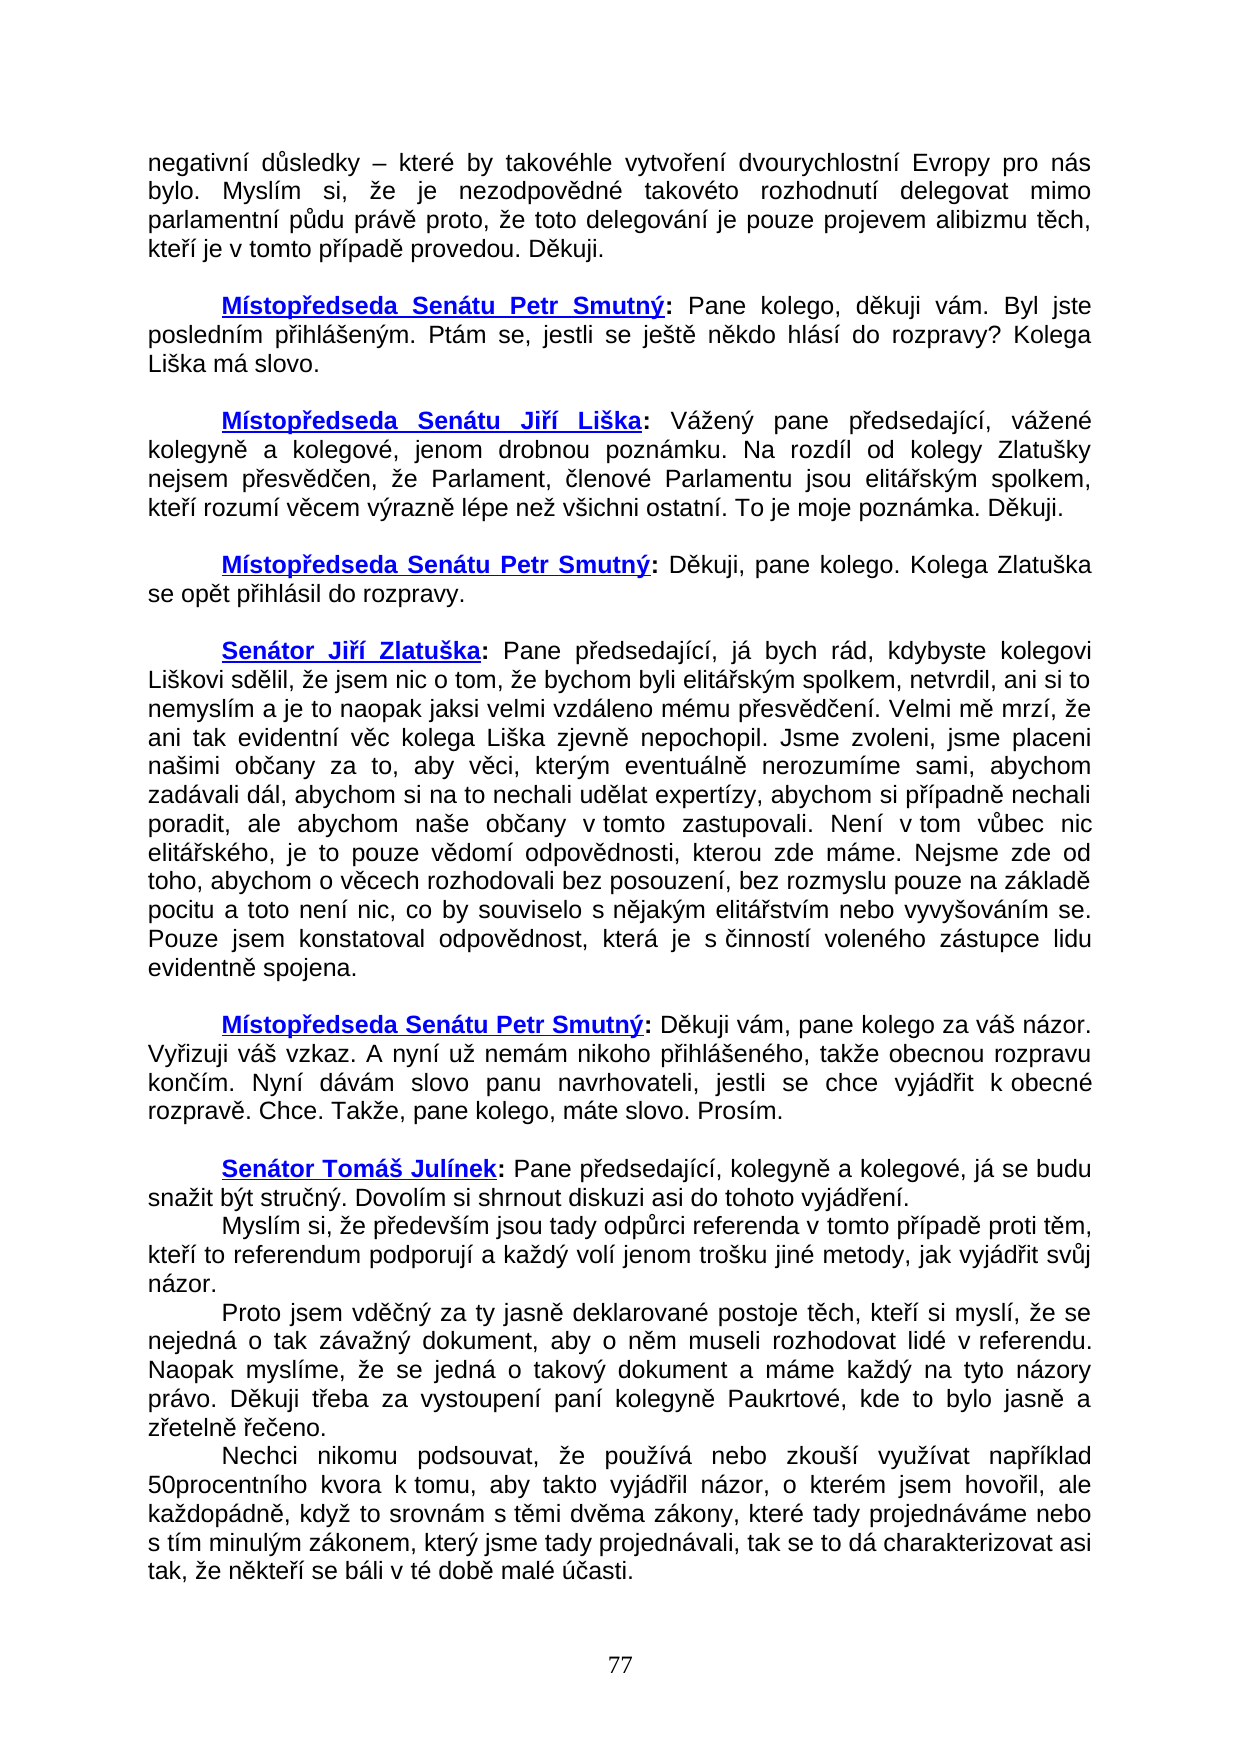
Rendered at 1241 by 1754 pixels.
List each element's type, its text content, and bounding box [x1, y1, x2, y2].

text Nechci nikomu podsouvat, že používá nebo zkouší využívat například 50procentního kvora k tomu, aby takto vyjádřil názor, o kterém jsem hovořil, ale každopádně, když to srovnám s těmi dvěma zákony, které tady projednáváme nebo s tím minulým zákonem, který jsme tady projednávali, tak se to dá charakterizovat asi tak, že někteří se báli v té době malé účasti. [148, 1441, 1093, 1585]
text Proto jsem vděčný za ty jasně deklarované postoje těch, kteří si myslí, že se nejedná o tak závažný dokument, aby o něm museli rozhodovat lidé v referendu. Naopak myslíme, že se jedná o takový dokument a máme každý na tyto názory právo. Děkuji třeba za vystoupení paní kolegyně Paukrtové, kde to bylo jasně a zřetelně řečeno. [148, 1298, 1093, 1441]
text Místopředseda Senátu Petr Smutný: Pane kolego, děkuji vám. Byl jste posledním přihlášeným. Ptám se, jestli se ještě někdo hlásí do rozpravy? Kolega Liška má slovo. [148, 291, 1093, 378]
text Senátor Jiří Zlatuška: Pane předsedající, já bych rád, kdybyste kolegovi Liškovi sdělil, že jsem nic o tom, že bychom byli elitářským spolkem, netvrdil, ani si to nemyslím a je to naopak jaksi velmi vzdáleno mému přesvědčení. Velmi mě mrzí, že ani tak evidentní věc kolega Liška zjevně nepochopil. Jsme zvoleni, jsme placeni našimi občany za to, aby věci, kterým eventuálně nerozumíme sami, abychom zadávali dál, abychom si na to nechali udělat expertízy, abychom si případně nechali poradit, ale abychom naše občany v tomto zastupovali. Není v tom vůbec nic elitářského, je to pouze vědomí odpovědnosti, kterou zde máme. Nejsme zde od toho, abychom o věcech rozhodovali bez posouzení, bez rozmyslu pouze na základě pocitu a toto není nic, co by souviselo s nějakým elitářstvím nebo vyvyšováním se. Pouze jsem konstatoval odpovědnost, která je s činností voleného zástupce lidu evidentně spojena. [148, 636, 1093, 981]
text Místopředseda Senátu Petr Smutný: Děkuji vám, pane kolego za váš názor. Vyřizuji váš vzkaz. A nyní už nemám nikoho přihlášeného, takže obecnou rozpravu končím. Nyní dávám slovo panu navrhovateli, jestli se chce vyjádřit k obecné rozpravě. Chce. Takže, pane kolego, máte slovo. Prosím. [148, 1010, 1093, 1125]
text Místopředseda Senátu Jiří Liška: Vážený pane předsedající, vážené kolegyně a kolegové, jenom drobnou poznámku. Na rozdíl od kolegy Zlatušky nejsem přesvědčen, že Parlament, členové Parlamentu jsou elitářským spolkem, kteří rozumí věcem výrazně lépe než všichni ostatní. To je moje poznámka. Děkuji. [148, 406, 1093, 521]
text Myslím si, že především jsou tady odpůrci referenda v tomto případě proti těm, kteří to referendum podporují a každý volí jenom trošku jiné metody, jak vyjádřit svůj názor. [148, 1211, 1093, 1298]
text Senátor Tomáš Julínek: Pane předsedající, kolegyně a kolegové, já se budu snažit být stručný. Dovolím si shrnout diskuzi asi do tohoto vyjádření. [148, 1154, 1093, 1211]
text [148, 148, 1093, 263]
text Místopředseda Senátu Petr Smutný: Děkuji, pane kolego. Kolega Zlatuška se opět přihlásil do rozpravy. [148, 550, 1093, 608]
